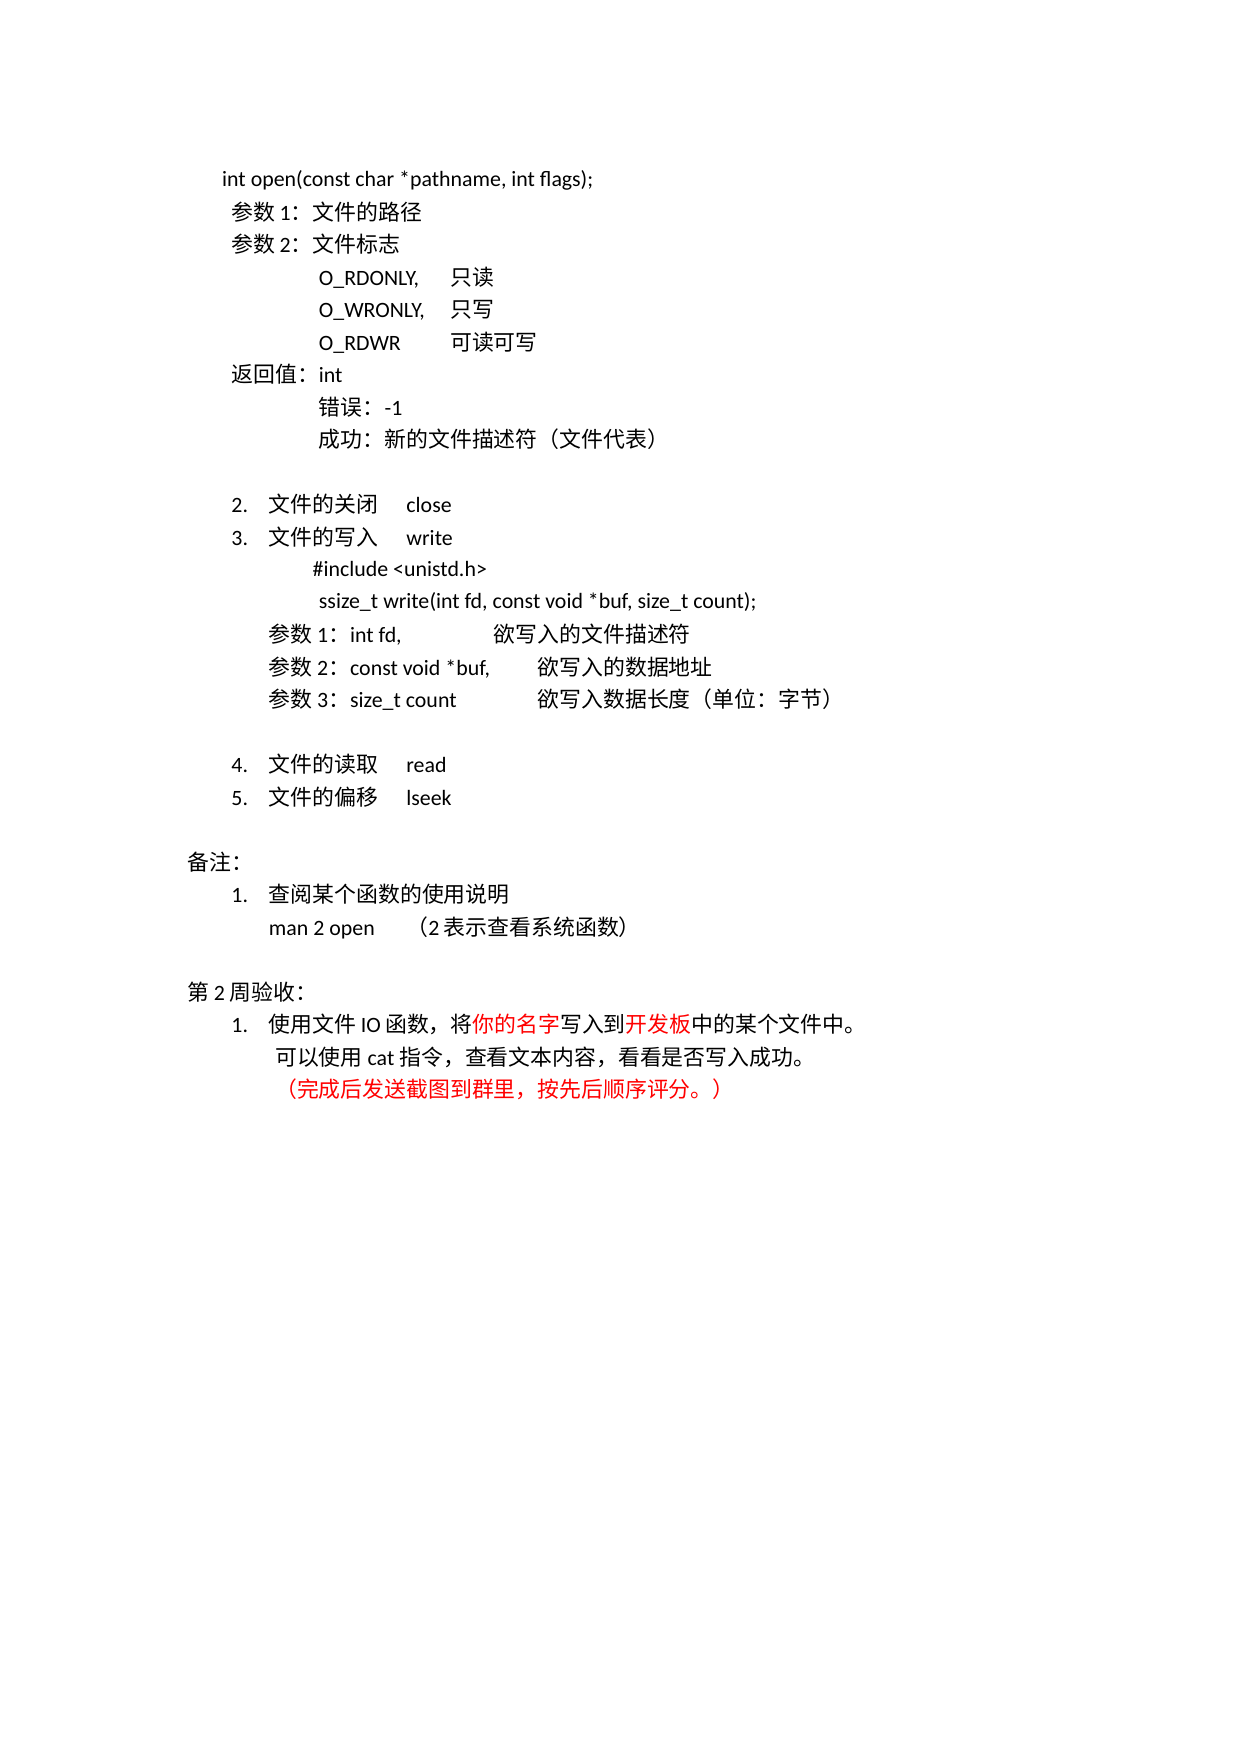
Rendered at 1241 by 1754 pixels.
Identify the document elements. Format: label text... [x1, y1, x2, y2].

text man 2 open （2表示查看系统函数） [269, 909, 1053, 942]
list O_RDWR 可读可写 [275, 324, 1053, 357]
text 可以使用 cat 指令，查看文本内容，看看是否写入成功。 [275, 1039, 1053, 1072]
list 查阅某个函数的使用说明 [231, 877, 1053, 909]
list 使用文件IO函数，将你的名字写入到开发板中的某个文件中。 [231, 1007, 1053, 1039]
list 返回值：int [187, 357, 1053, 389]
list 参数1：int fd, 欲写入的文件描述符 [269, 617, 1053, 649]
text （完成后发送截图到群里，按先后顺序评分。） [187, 1072, 1053, 1104]
list 参数2：文件标志 [187, 227, 1053, 259]
list 文件的写入 write [231, 519, 1053, 552]
text 第2周验收： [187, 974, 1053, 1007]
list 参数2：const void *buf, 欲写入的数据地址 [269, 649, 1053, 682]
list O_RDONLY, 只读 [187, 259, 1053, 292]
list 成功：新的文件描述符（文件代表） [187, 422, 1053, 454]
list 参数3：size_t count 欲写入数据长度（单位：字节） [269, 682, 1053, 714]
list int open(const char *pathname, int flags); [187, 162, 1053, 194]
list O_WRONLY, 只写 [275, 292, 1053, 324]
list ssize_t write(int fd, const void *buf, size_t count); [312, 584, 1053, 617]
list 参数1：文件的路径 [187, 194, 1053, 227]
list 文件的读取 read [231, 747, 1053, 779]
list 文件的偏移 lseek [231, 779, 1053, 812]
list 文件的关闭 close [231, 487, 1053, 519]
text #include <unistd.h> [269, 552, 1053, 584]
text 备注： [187, 844, 1053, 877]
list 错误：-1 [187, 389, 1053, 422]
